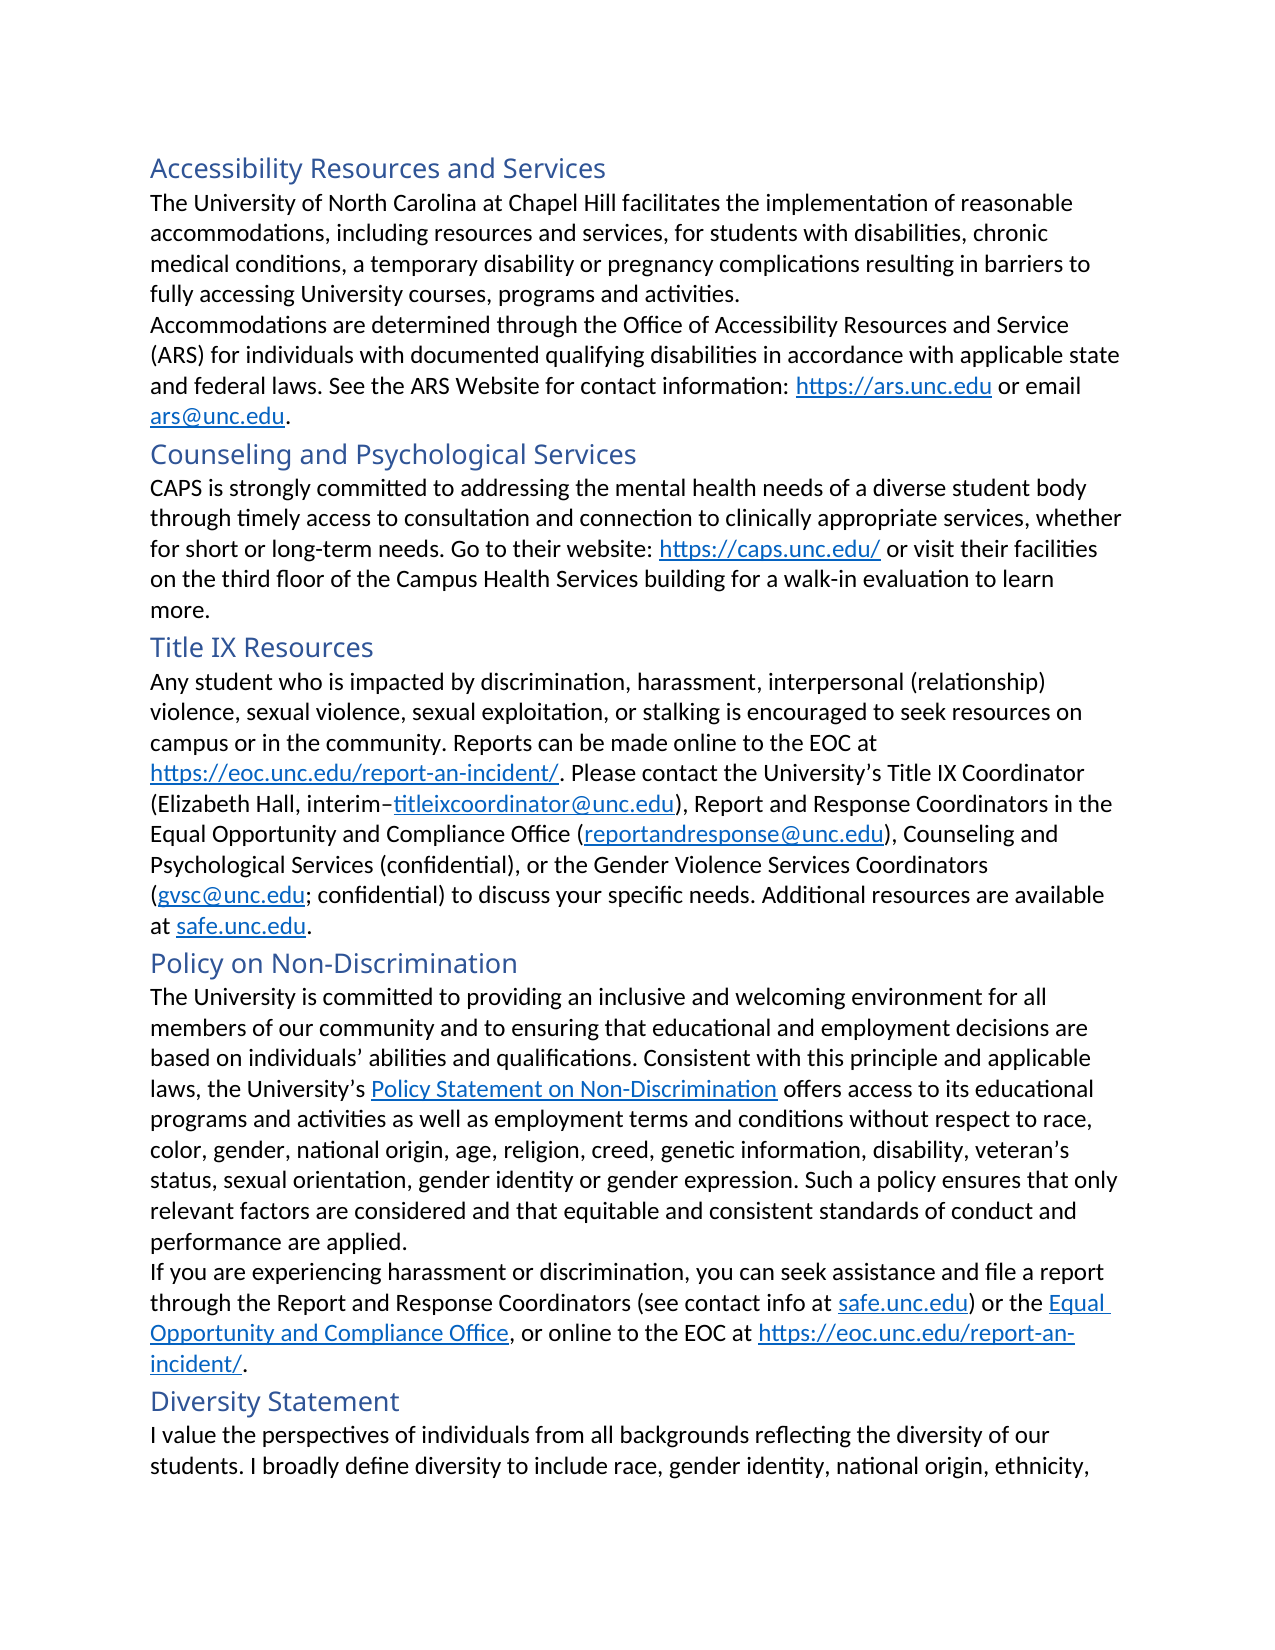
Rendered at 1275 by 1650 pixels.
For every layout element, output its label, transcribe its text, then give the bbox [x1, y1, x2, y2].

text Any student who is impacted by discrimination, harassment, interpersonal (relationship) violence, sexual violence, sexual exploitation, or stalking is encouraged to seek resources on campus or in the community. Reports can be made online to the EOC at https://eoc.unc.edu/report-an-incident/. Please contact the University’s Title IX Coordinator (Elizabeth Hall, interim–titleixcoordinator@unc.edu), Report and Response Coordinators in the Equal Opportunity and Compliance Office (reportandresponse@unc.edu), Counseling and Psychological Services (confidential), or the Gender Violence Services Coordinators (gvsc@unc.edu; confidential) to discuss your specific needs. Additional resources are available at safe.unc.edu. [150, 666, 1125, 940]
subtitle Diversity Statement [150, 1382, 1125, 1419]
text The University is committed to providing an inclusive and welcoming environment for all members of our community and to ensuring that educational and employment decisions are based on individuals’ abilities and qualifications. Consistent with this principle and applicable laws, the University’s Policy Statement on Non-Discrimination offers access to its educational programs and activities as well as employment terms and conditions without respect to race, color, gender, national origin, age, religion, creed, genetic information, disability, veteran’s status, sexual orientation, gender identity or gender expression. Such a policy ensures that only relevant factors are considered and that equitable and consistent standards of conduct and performance are applied. [150, 981, 1125, 1256]
text Accommodations are determined through the Office of Accessibility Resources and Service (ARS) for individuals with documented qualifying disabilities in accordance with applicable state and federal laws. See the ARS Website for contact information: https://ars.unc.edu or email ars@unc.edu. [150, 309, 1125, 431]
subtitle Title IX Resources [150, 629, 1125, 666]
text CAPS is strongly committed to addressing the mental health needs of a diverse student body through timely access to consultation and connection to clinically appropriate services, whether for short or long-term needs. Go to their website: https://caps.unc.edu/ or visit their facilities on the third floor of the Campus Health Services building for a walk-in evaluation to learn more. [150, 472, 1125, 625]
subtitle Accessibility Resources and Services [150, 150, 1125, 187]
text If you are experiencing harassment or discrimination, you can seek assistance and file a report through the Report and Response Coordinators (see contact info at safe.unc.edu) or the Equal Opportunity and Compliance Office, or online to the EOC at https://eoc.unc.edu/report-an-incident/. [150, 1256, 1125, 1378]
text The University of North Carolina at Chapel Hill facilitates the implementation of reasonable accommodations, including resources and services, for students with disabilities, chronic medical conditions, a temporary disability or pregnancy complications resulting in barriers to fully accessing University courses, programs and activities. [150, 187, 1125, 309]
subtitle Policy on Non-Discrimination [150, 944, 1125, 981]
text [150, 1419, 1125, 1480]
subtitle Counseling and Psychological Services [150, 435, 1125, 472]
